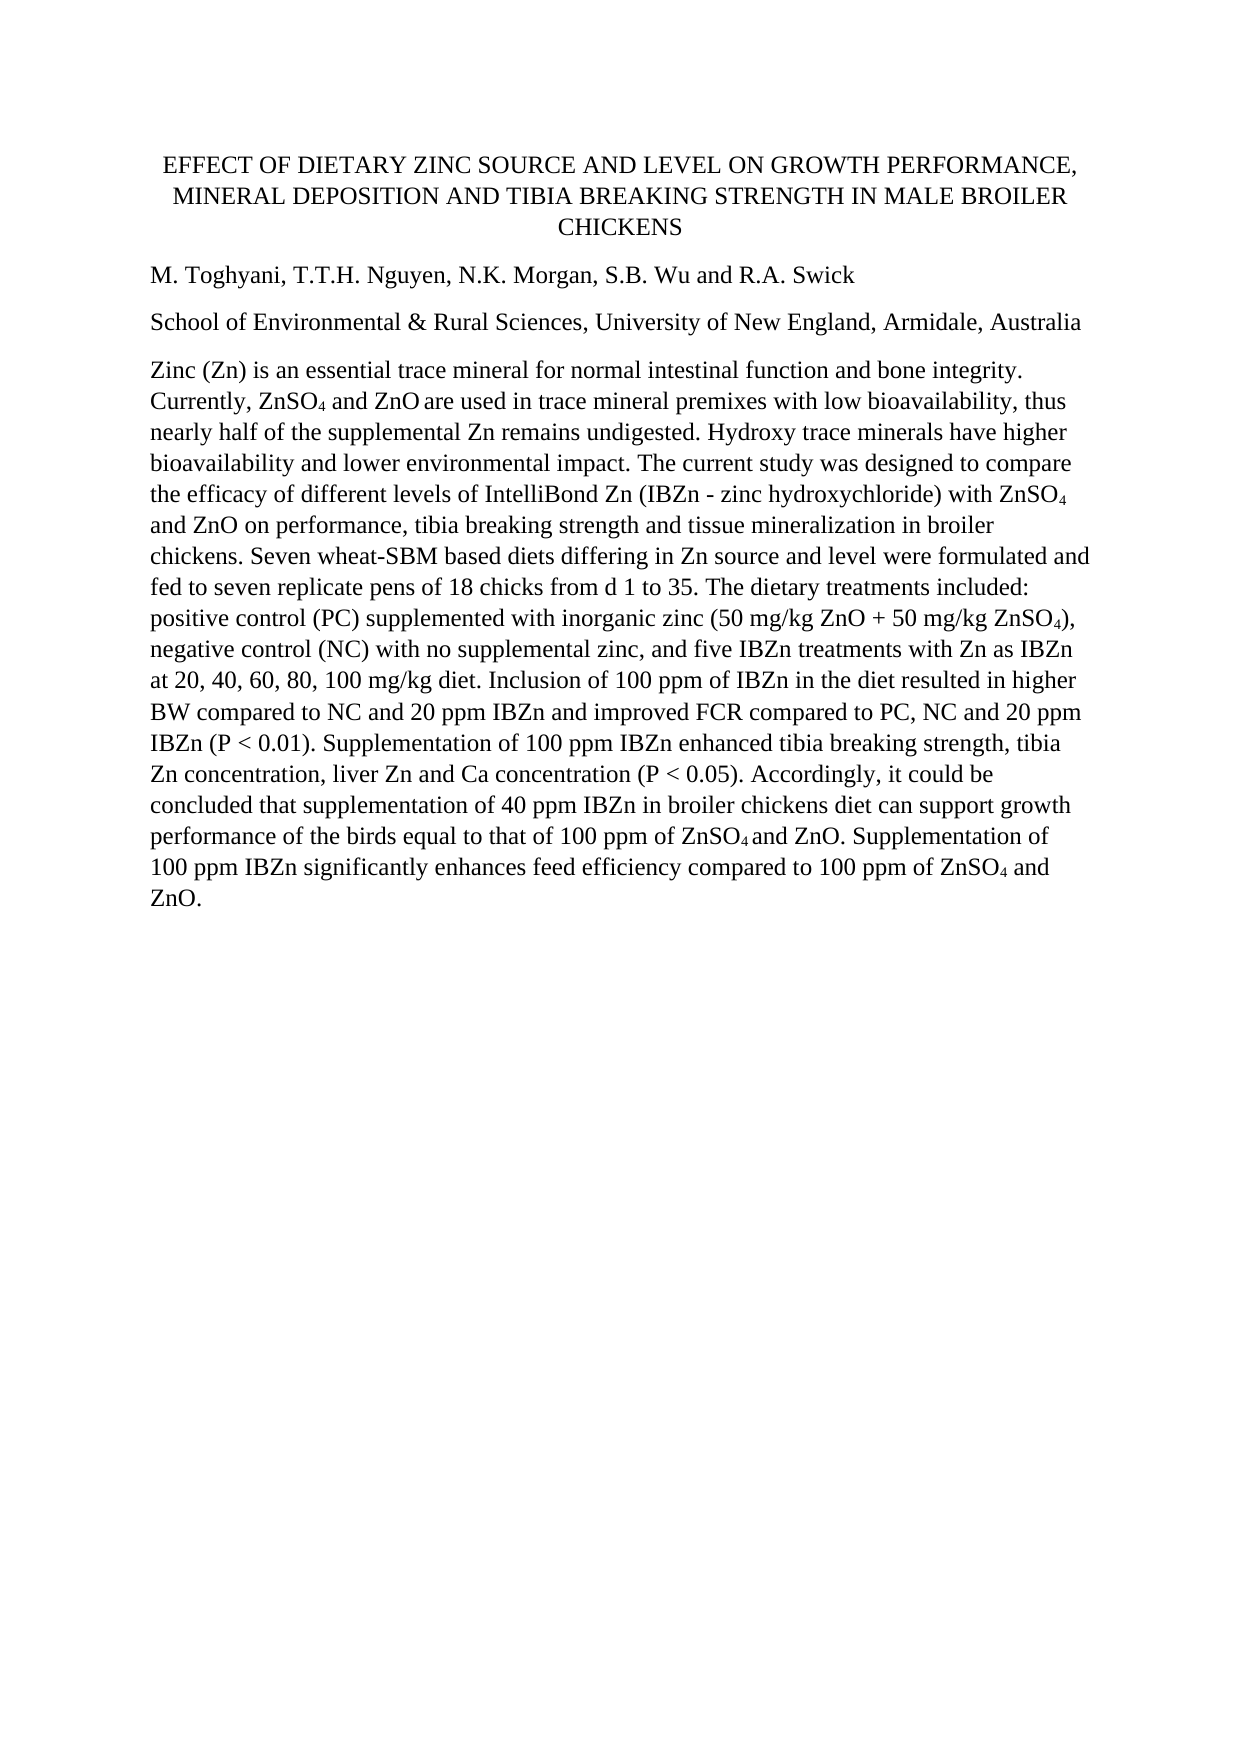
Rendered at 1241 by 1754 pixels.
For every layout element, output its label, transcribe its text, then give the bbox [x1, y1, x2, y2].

text M. Toghyani, T.T.H. Nguyen, N.K. Morgan, S.B. Wu and R.A. Swick [150, 260, 1090, 288]
text Zinc (Zn) is an essential trace mineral for normal intestinal function and bone integrity. Currently, ZnSO4 and ZnO are used in trace mineral premixes with low bioavailability, thus nearly half of the supplemental Zn remains undigested. Hydroxy trace minerals have higher bioavailability and lower environmental impact. The current study was designed to compare the efficacy of different levels of IntelliBond Zn (IBZn - zinc hydroxychloride) with ZnSO4 and ZnO on performance, tibia breaking strength and tissue mineralization in broiler chickens. Seven wheat-SBM based diets differing in Zn source and level were formulated and fed to seven replicate pens of 18 chicks from d 1 to 35. The dietary treatments included: positive control (PC) supplemented with inorganic zinc (50 mg/kg ZnO + 50 mg/kg ZnSO4), negative control (NC) with no supplemental zinc, and five IBZn treatments with Zn as IBZn at 20, 40, 60, 80, 100 mg/kg diet. Inclusion of 100 ppm of IBZn in the diet resulted in higher BW compared to NC and 20 ppm IBZn and improved FCR compared to PC, NC and 20 ppm IBZn (P < 0.01). Supplementation of 100 ppm IBZn enhanced tibia breaking strength, tibia Zn concentration, liver Zn and Ca concentration (P < 0.05). Accordingly, it could be concluded that supplementation of 40 ppm IBZn in broiler chickens diet can support growth performance of the birds equal to that of 100 ppm of ZnSO4 and ZnO. Supplementation of 100 ppm IBZn significantly enhances feed efficiency compared to 100 ppm of ZnSO4 and ZnO. [150, 355, 1090, 912]
text School of Environmental & Rural Sciences, University of New England, Armidale, Australia [150, 307, 1090, 336]
text EFFECT OF DIETARY ZINC SOURCE AND LEVEL ON GROWTH PERFORMANCE, MINERAL DEPOSITION AND TIBIA BREAKING STRENGTH IN MALE BROILER CHICKENS [150, 150, 1090, 241]
